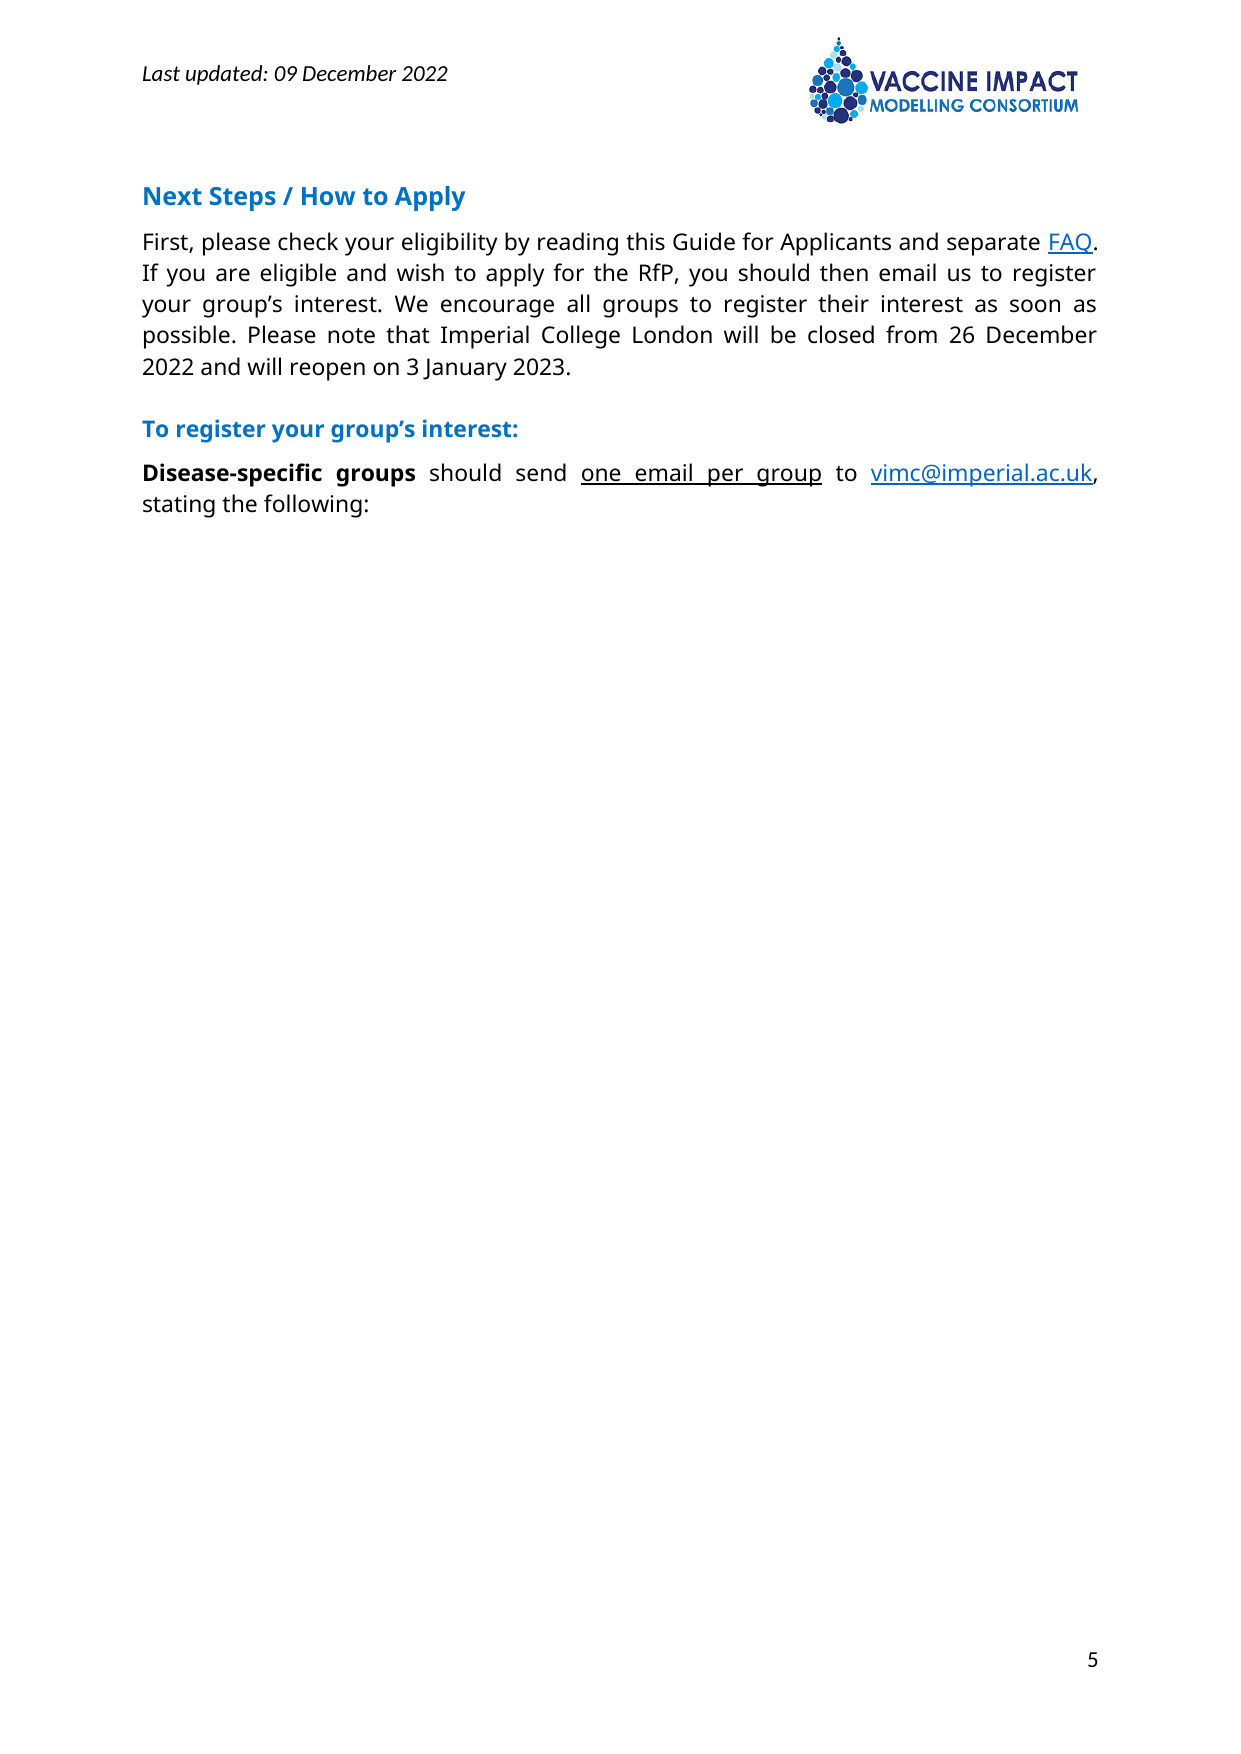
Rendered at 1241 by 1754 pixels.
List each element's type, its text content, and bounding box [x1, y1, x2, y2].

text To register your group’s interest: [142, 413, 1098, 444]
text Next Steps / How to Apply [142, 179, 1098, 213]
text Disease-specific groups should send one email per group to vimc@imperial.ac.uk, stating the following: [142, 457, 1098, 519]
picture [801, 35, 1097, 129]
text First, please check your eligibility by reading this Guide for Applicants and separate FAQ. If you are eligible and wish to apply for the RfP, you should then email us to register your group’s interest. We encourage all groups to register their interest as soon as possible. Please note that Imperial College London will be closed from 26 December 2022 and will reopen on 3 January 2023. [142, 226, 1098, 382]
